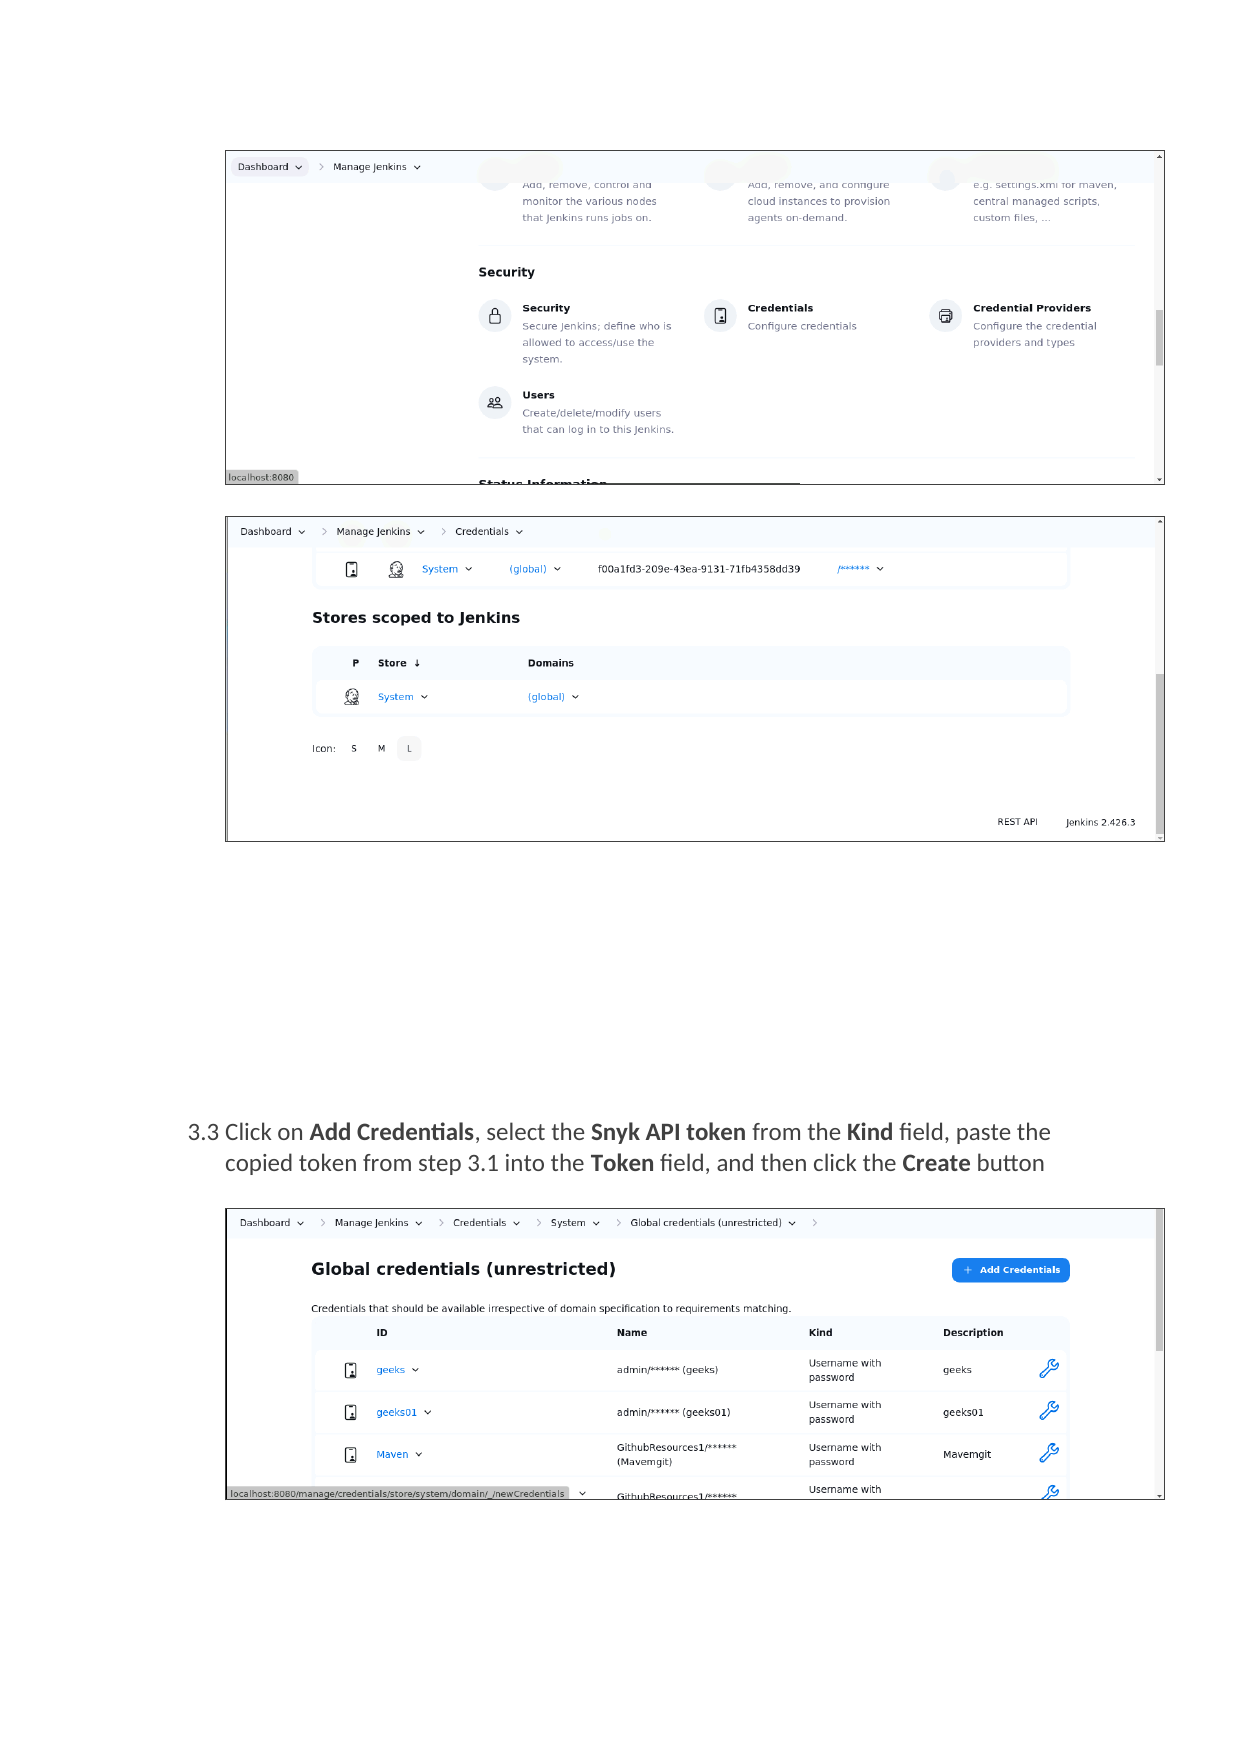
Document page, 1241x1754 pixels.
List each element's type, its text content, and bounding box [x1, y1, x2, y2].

picture [226, 1209, 1164, 1499]
picture [226, 151, 1164, 484]
picture [226, 517, 1164, 841]
list Click on Add Credentials, select the Snyk API token from the Kind field, paste the copied token from step 3.1 into the Token field, and then click the Create button [187, 1116, 1090, 1177]
